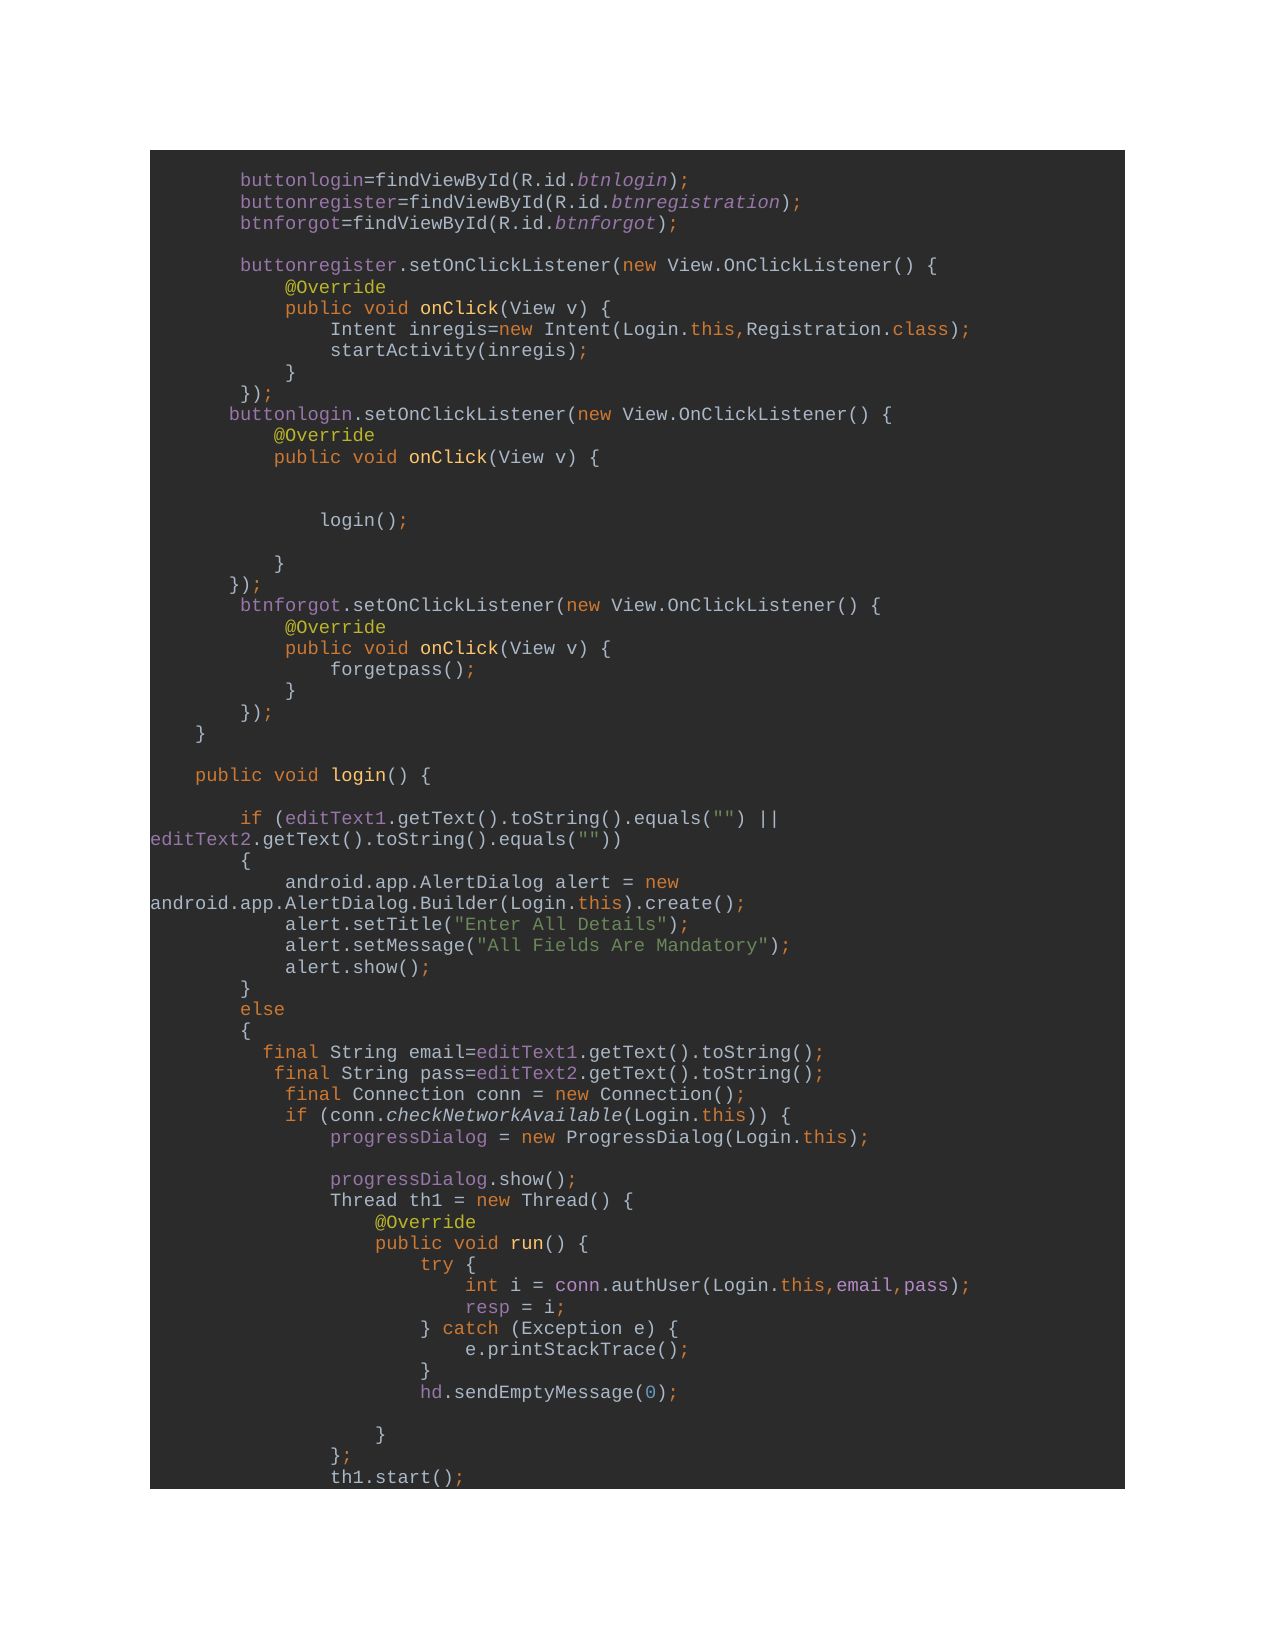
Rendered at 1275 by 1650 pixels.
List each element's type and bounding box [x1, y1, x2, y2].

text [150, 150, 1125, 1489]
